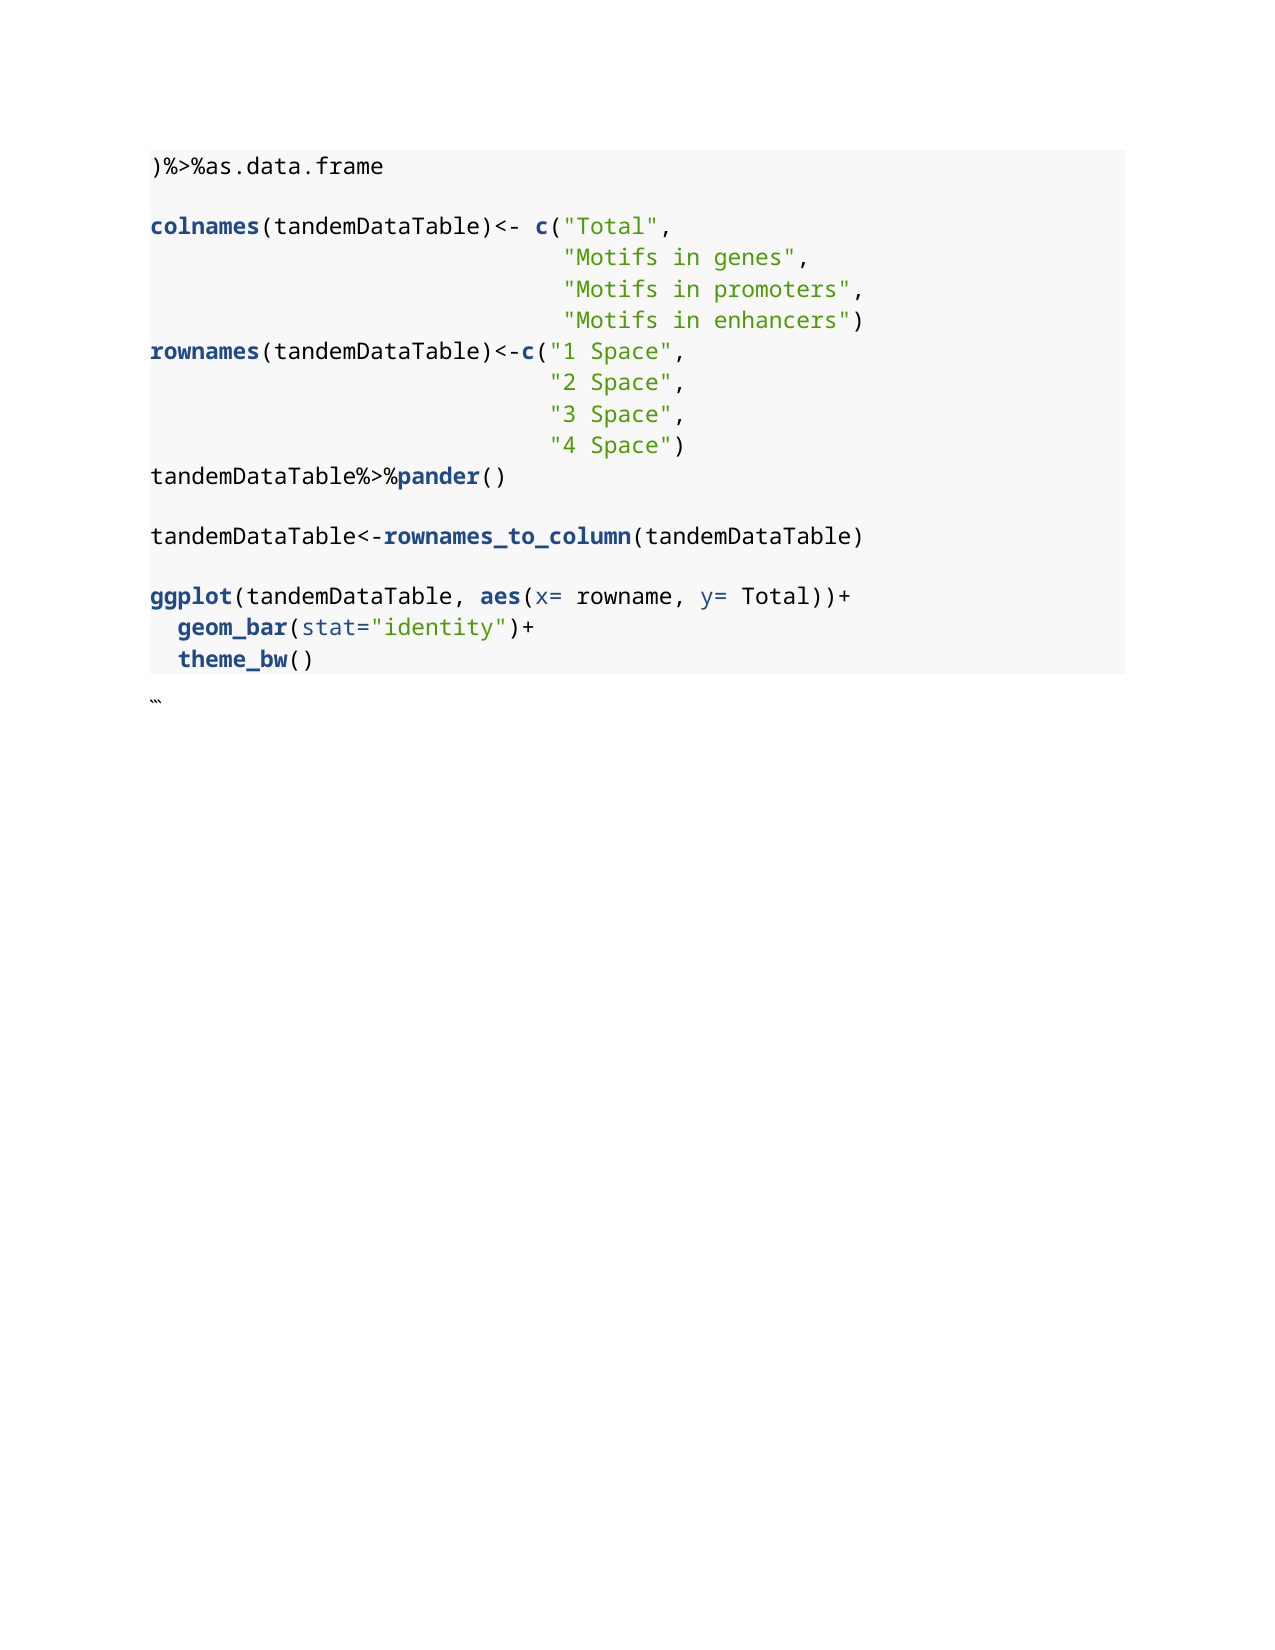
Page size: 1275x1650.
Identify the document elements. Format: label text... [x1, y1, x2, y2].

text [150, 150, 1125, 674]
text ``` [150, 694, 1125, 723]
